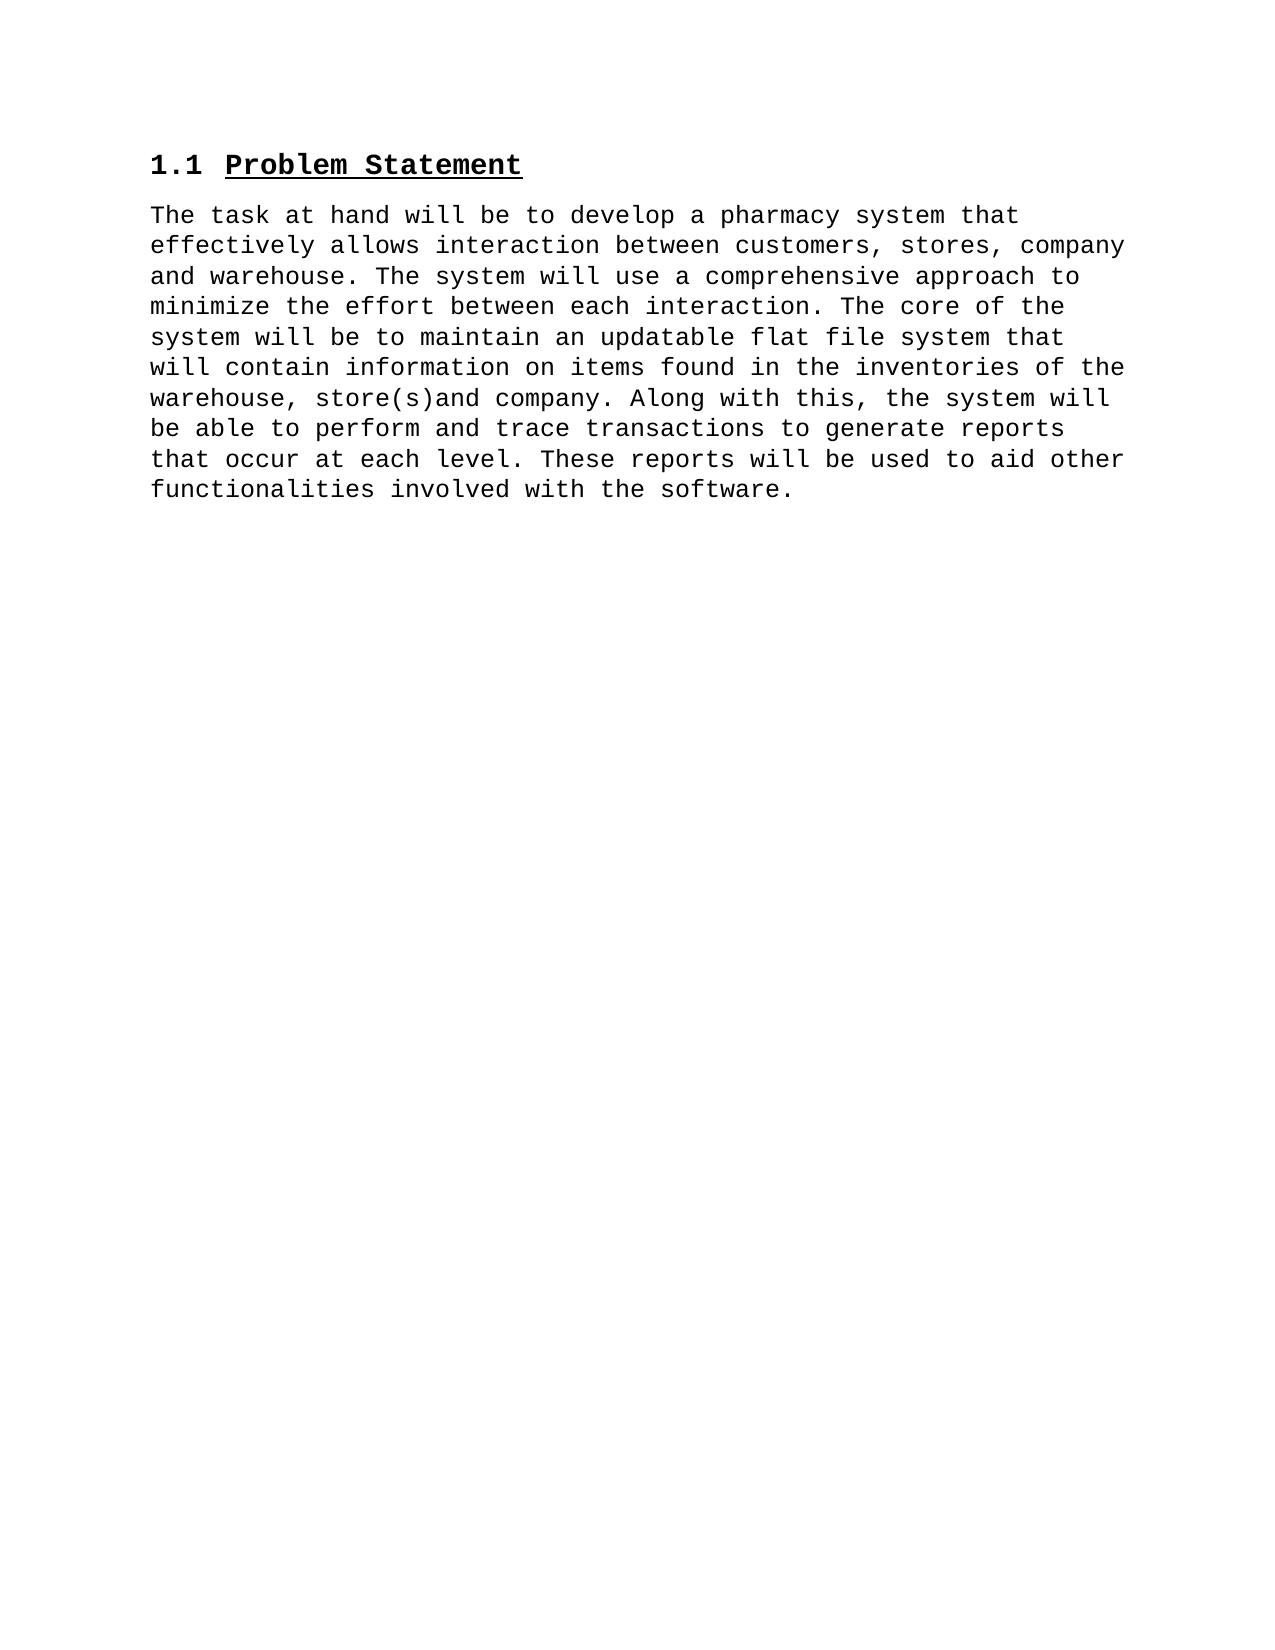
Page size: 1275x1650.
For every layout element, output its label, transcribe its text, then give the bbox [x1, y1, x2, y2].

text The task at hand will be to develop a pharmacy system that effectively allows interaction between customers, stores, company and warehouse. The system will use a comprehensive approach to minimize the effort between each interaction. The core of the system will be to maintain an updatable flat file system that will contain information on items found in the inventories of the warehouse, store(s)and company. Along with this, the system will be able to perform and trace transactions to generate reports that occur at each level. These reports will be used to aid other functionalities involved with the software. [150, 202, 1125, 505]
list Problem Statement [150, 150, 1125, 183]
